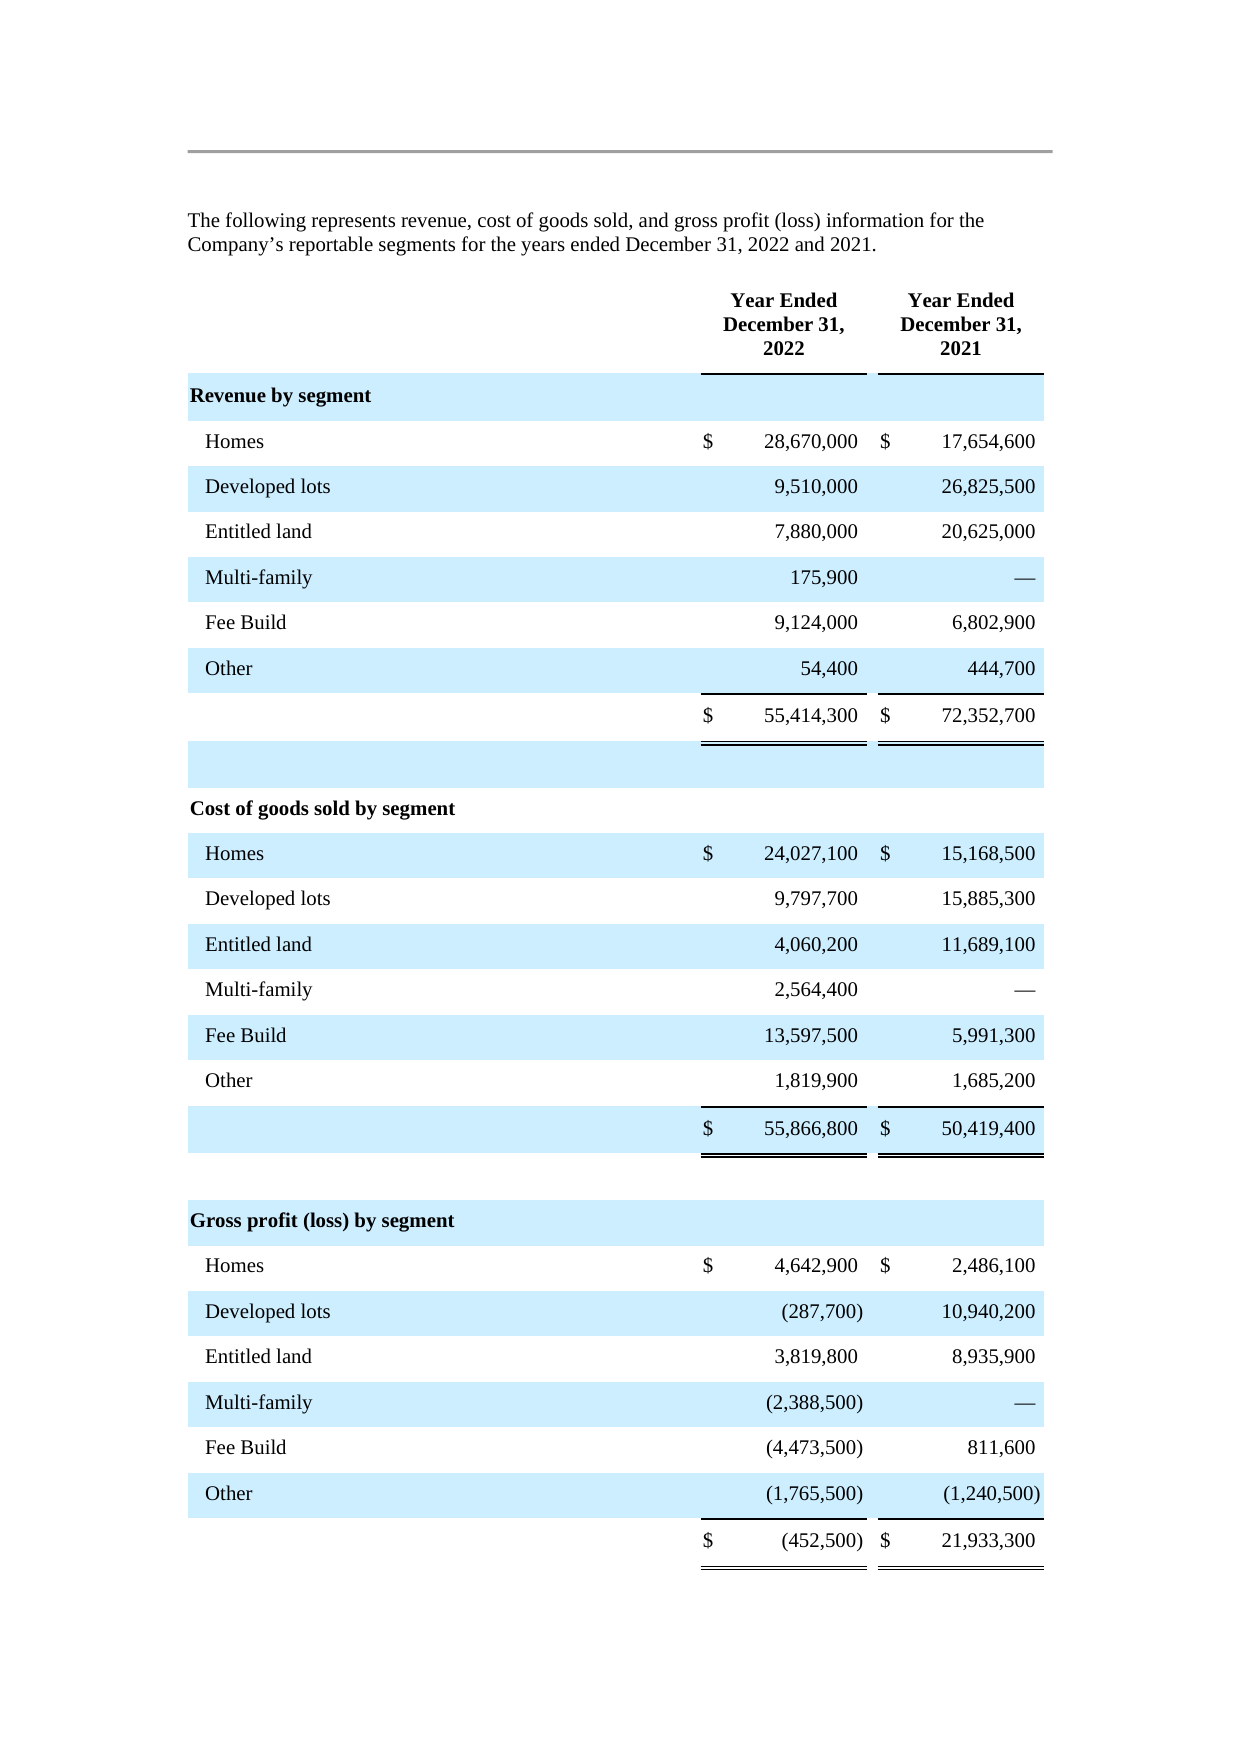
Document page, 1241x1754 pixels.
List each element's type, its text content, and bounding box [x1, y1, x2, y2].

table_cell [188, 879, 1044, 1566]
text The following represents revenue, cost of goods sold, and gross profit (loss) information for the Company’s reportable segments for the years ended December 31, 2022 and 2021. [187, 207, 1053, 256]
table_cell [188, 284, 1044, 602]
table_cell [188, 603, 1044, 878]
